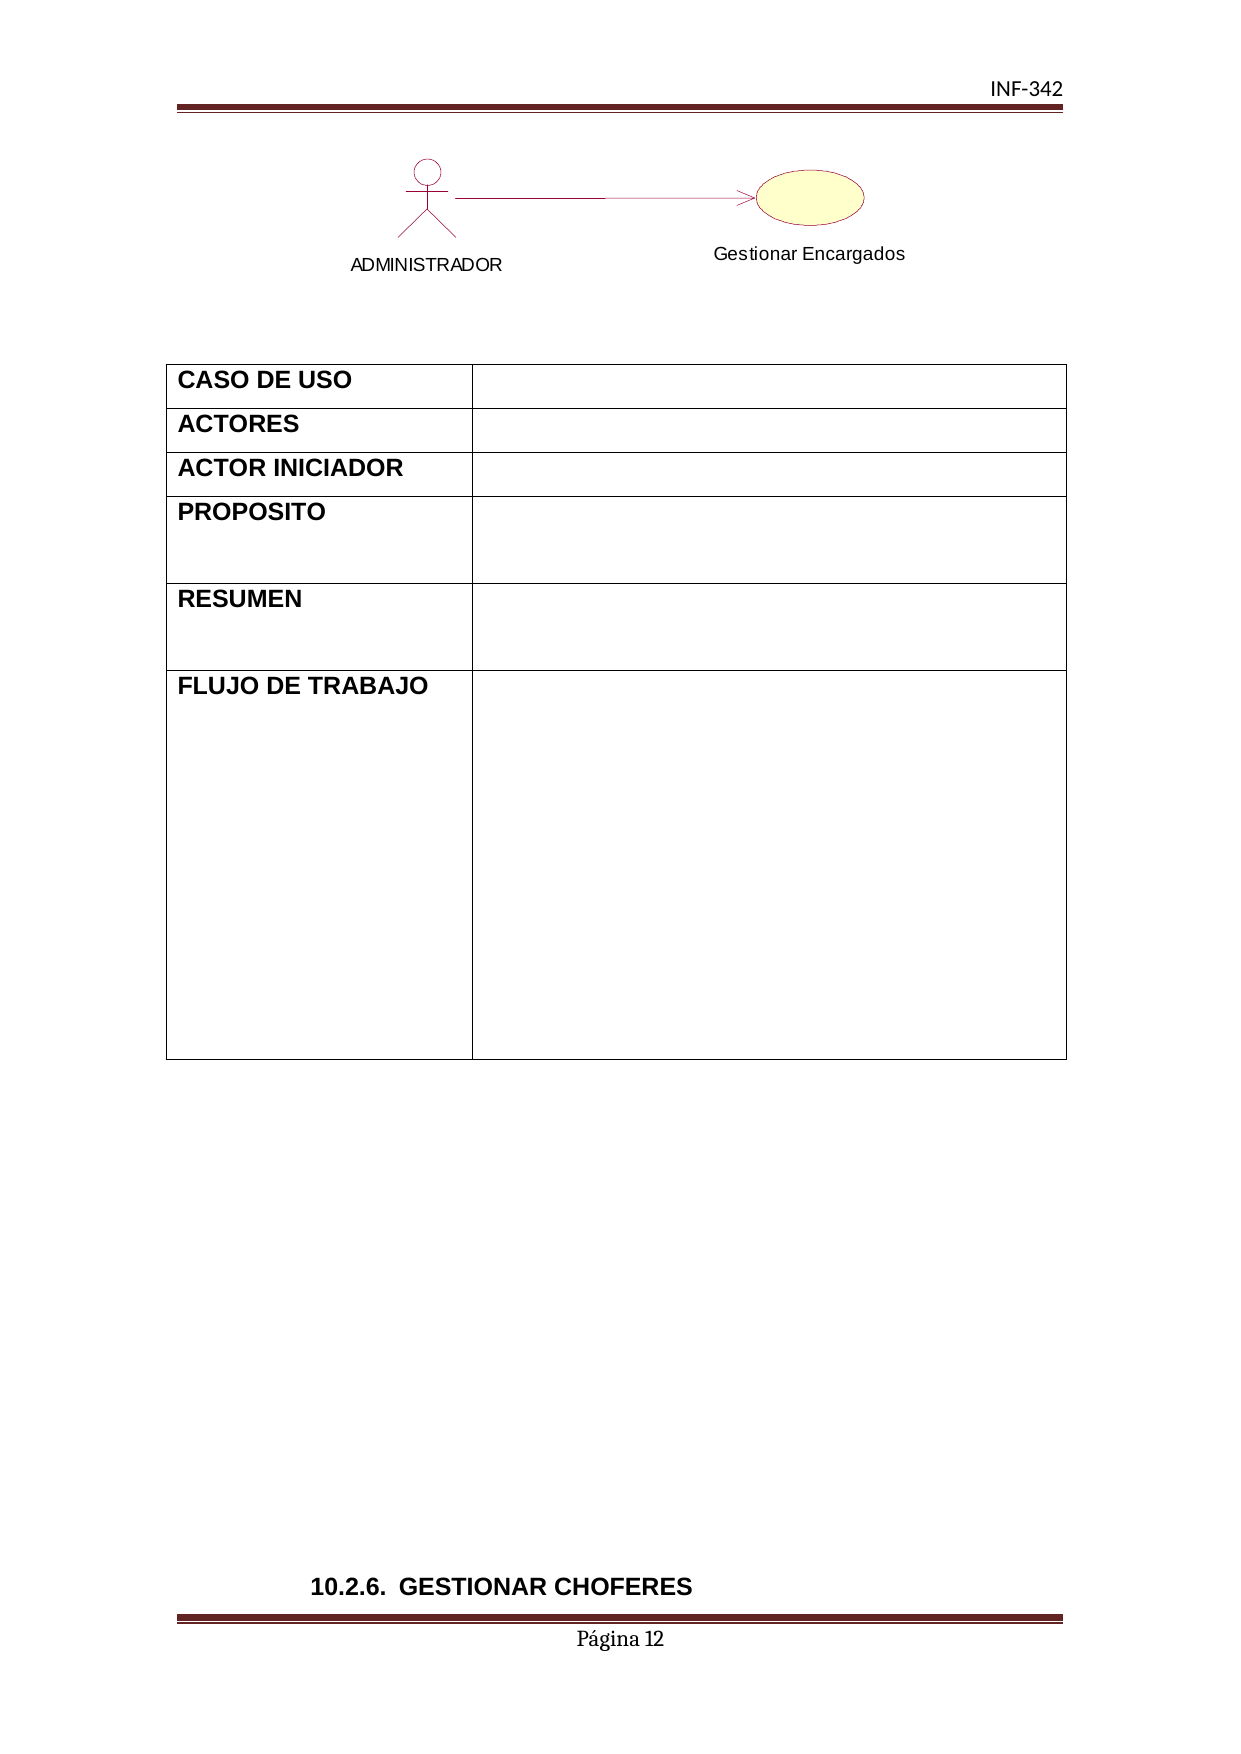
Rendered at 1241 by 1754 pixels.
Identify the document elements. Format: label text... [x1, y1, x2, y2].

table_cell FLUJO DE TRABAJO [167, 671, 472, 1059]
table_cell ACTOR INICIADOR [167, 453, 472, 496]
table_cell ACTORES [167, 409, 472, 452]
table_cell PROPOSITO [167, 497, 472, 583]
table_cell RESUMEN [167, 584, 472, 670]
table_header [473, 365, 1066, 408]
table_cell [473, 453, 1066, 496]
subtitle GESTIONAR CHOFERES [310, 1572, 1063, 1601]
table_cell [473, 671, 1066, 1059]
table_header CASO DE USO [167, 365, 472, 408]
table_cell [473, 497, 1066, 583]
table_cell [473, 584, 1066, 670]
table_cell [473, 409, 1066, 452]
